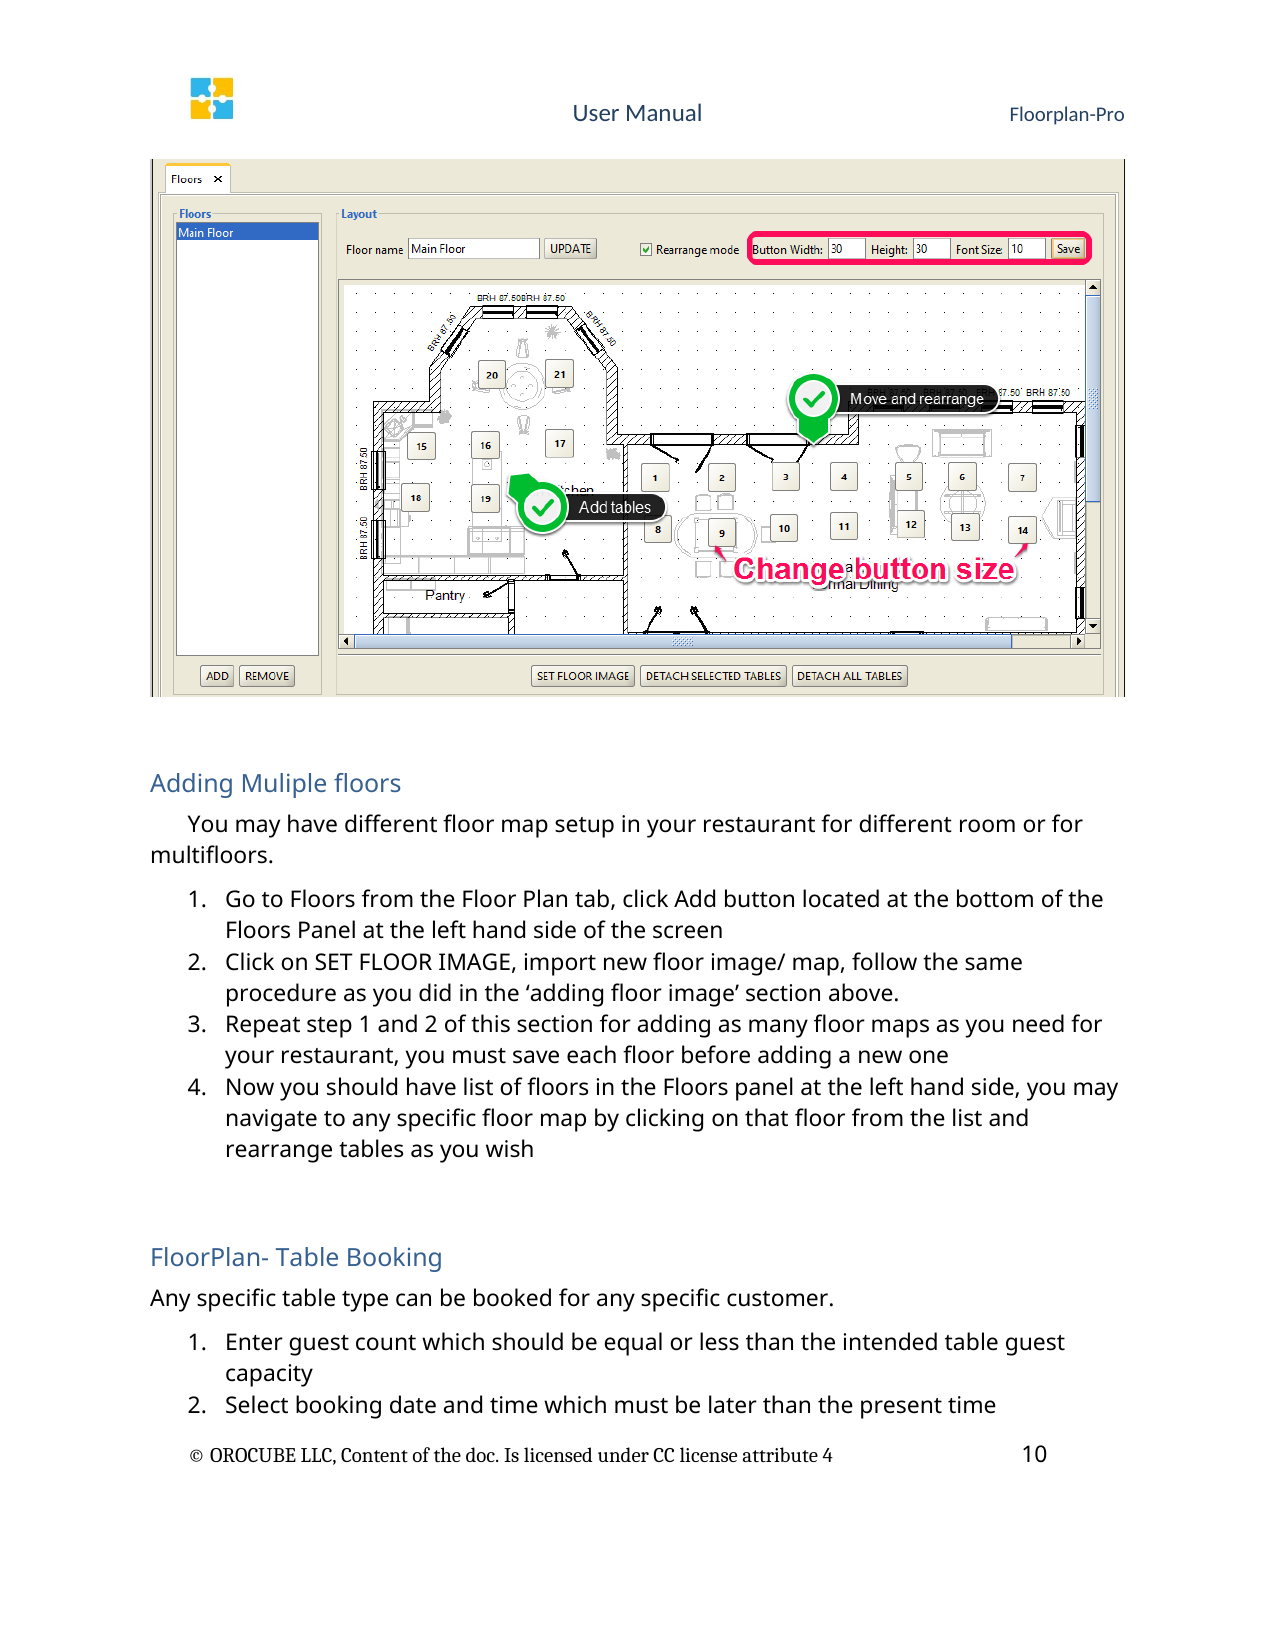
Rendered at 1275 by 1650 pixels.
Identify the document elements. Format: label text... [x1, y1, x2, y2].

list Repeat step 1 and 2 of this section for adding as many floor maps as you need for your restaurant, you must save each floor before adding a new one [187, 1008, 1125, 1071]
list Enter guest count which should be equal or less than the intended table guest capacity [187, 1326, 1125, 1389]
picture [150, 159, 1125, 697]
subtitle Adding Muliple floors [150, 766, 1125, 800]
list Click on SET FLOOR IMAGE, import new floor image/ map, follow the same procedure as you did in the ‘adding floor image’ section above. [187, 946, 1125, 1008]
text Any specific table type can be booked for any specific customer. [150, 1282, 1125, 1314]
text You may have different floor map setup in your restaurant for different room or for multifloors. [150, 808, 1125, 871]
subtitle FloorPlan- Table Booking [150, 1240, 1125, 1274]
picture [187, 75, 236, 122]
list Now you should have list of floors in the Floors panel at the left hand side, you may navigate to any specific floor map by clicking on that floor from the list and rearrange tables as you wish [187, 1071, 1125, 1164]
list Select booking date and time which must be later than the present time [187, 1389, 1125, 1420]
list Go to Floors from the Floor Plan tab, click Add button located at the bottom of the Floors Panel at the left hand side of the screen [187, 883, 1125, 946]
